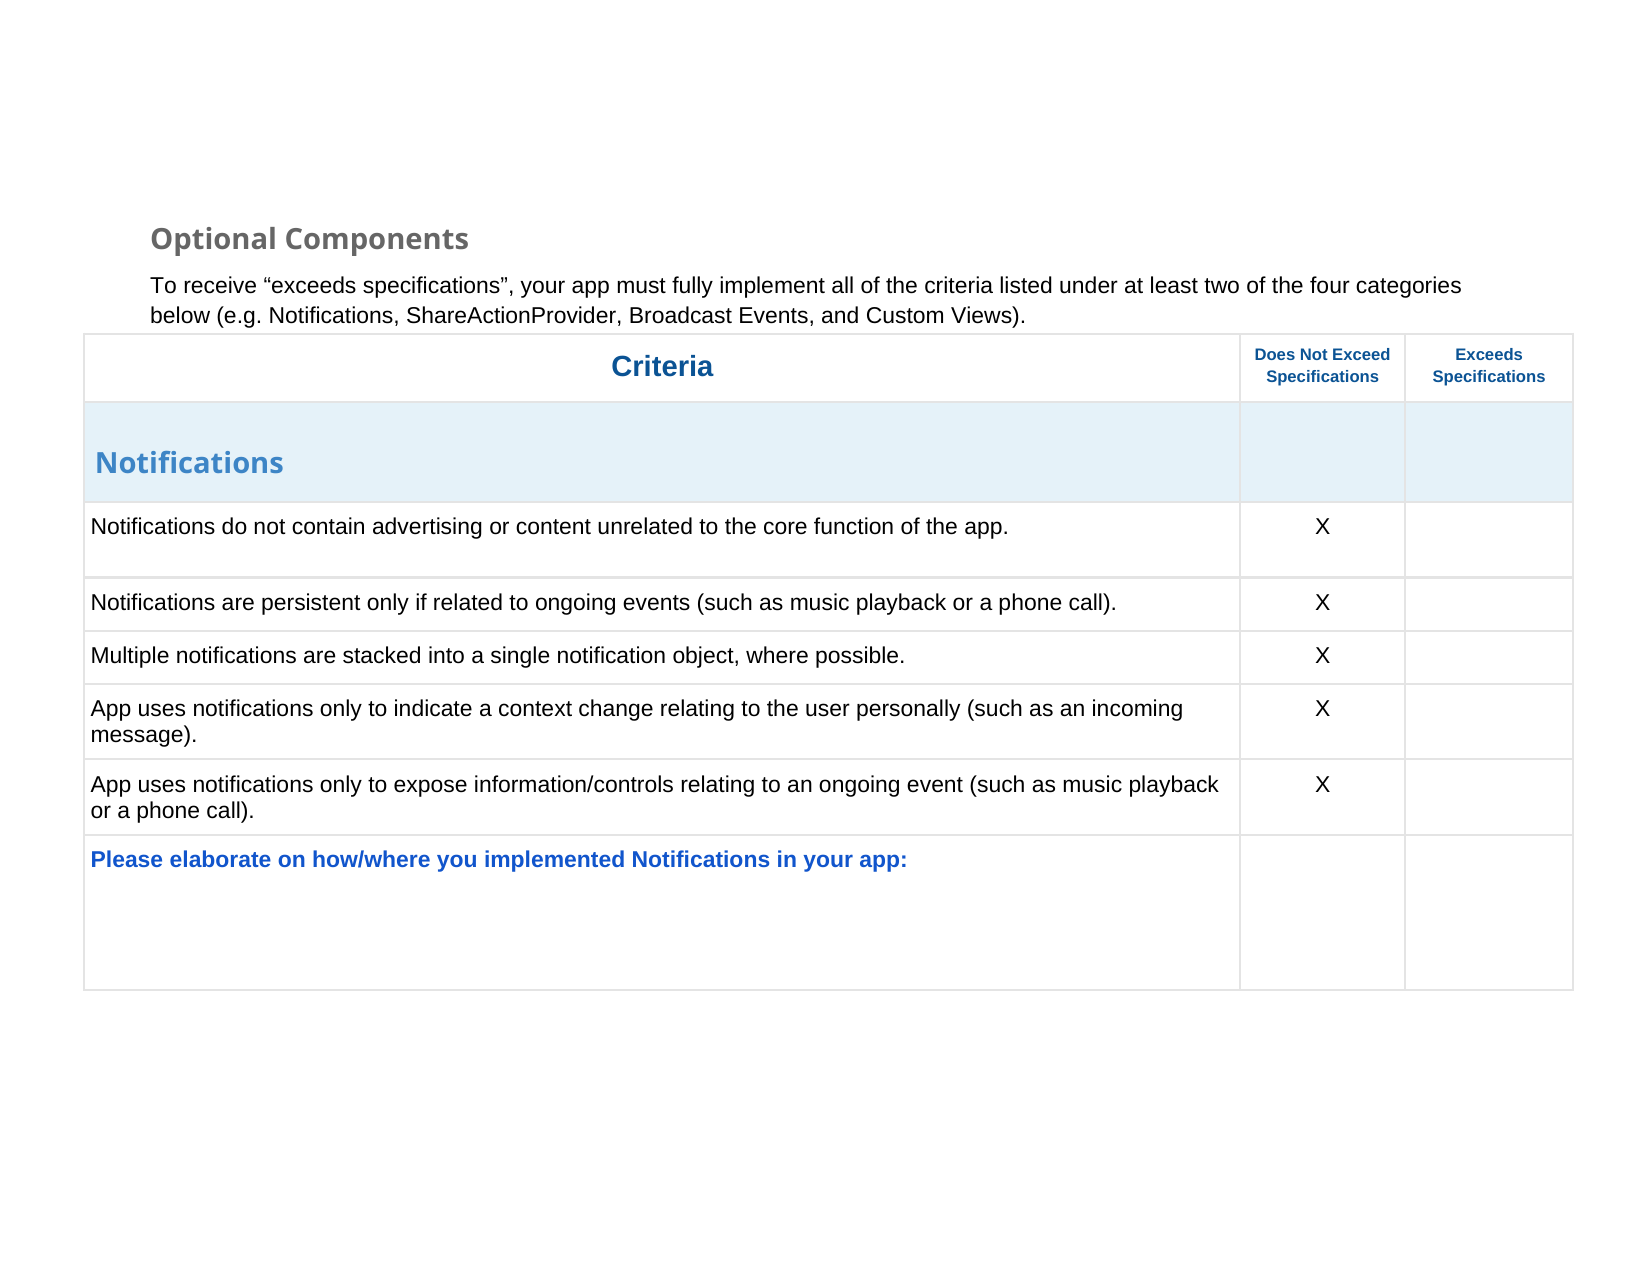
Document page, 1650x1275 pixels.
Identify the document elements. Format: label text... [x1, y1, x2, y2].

table_header Does Not Exceed Specifications [1241, 335, 1404, 401]
table_header Exceeds Specifications [1406, 335, 1572, 401]
table_cell Multiple notifications are stacked into a single notification object, where possible. [85, 632, 1239, 683]
table_cell [1406, 632, 1572, 683]
table_cell [1406, 503, 1572, 576]
table_cell X [1241, 685, 1404, 758]
table_cell X [1241, 632, 1404, 683]
table_cell Please elaborate on how/where you implemented Notifications in your app: [85, 836, 1239, 988]
table_cell [1406, 760, 1572, 834]
table_cell [1241, 403, 1404, 501]
subtitle Optional Components [150, 218, 862, 258]
table_cell [1406, 403, 1572, 501]
table_cell X [1241, 503, 1404, 576]
table_cell Notifications [85, 403, 1239, 501]
table_cell Notifications are persistent only if related to ongoing events (such as music playback or a phone call). [85, 579, 1239, 629]
table_cell App uses notifications only to indicate a context change relating to the user personally (such as an incoming message). [85, 685, 1239, 758]
table_cell [1241, 836, 1404, 988]
table_cell Notifications do not contain advertising or content unrelated to the core function of the app. [85, 503, 1239, 576]
table_cell [1406, 579, 1572, 629]
table_cell X [1241, 760, 1404, 834]
table_header Criteria [85, 335, 1239, 401]
table_cell App uses notifications only to expose information/controls relating to an ongoing event (such as music playback or a phone call). [85, 760, 1239, 834]
table_cell [1406, 836, 1572, 988]
table_cell X [1241, 579, 1404, 629]
text To receive “exceeds specifications”, your app must fully implement all of the criteria listed under at least two of the four categories below (e.g. Notifications, ShareActionProvider, Broadcast Events, and Custom Views). [150, 272, 1471, 329]
table_cell [1406, 685, 1572, 758]
